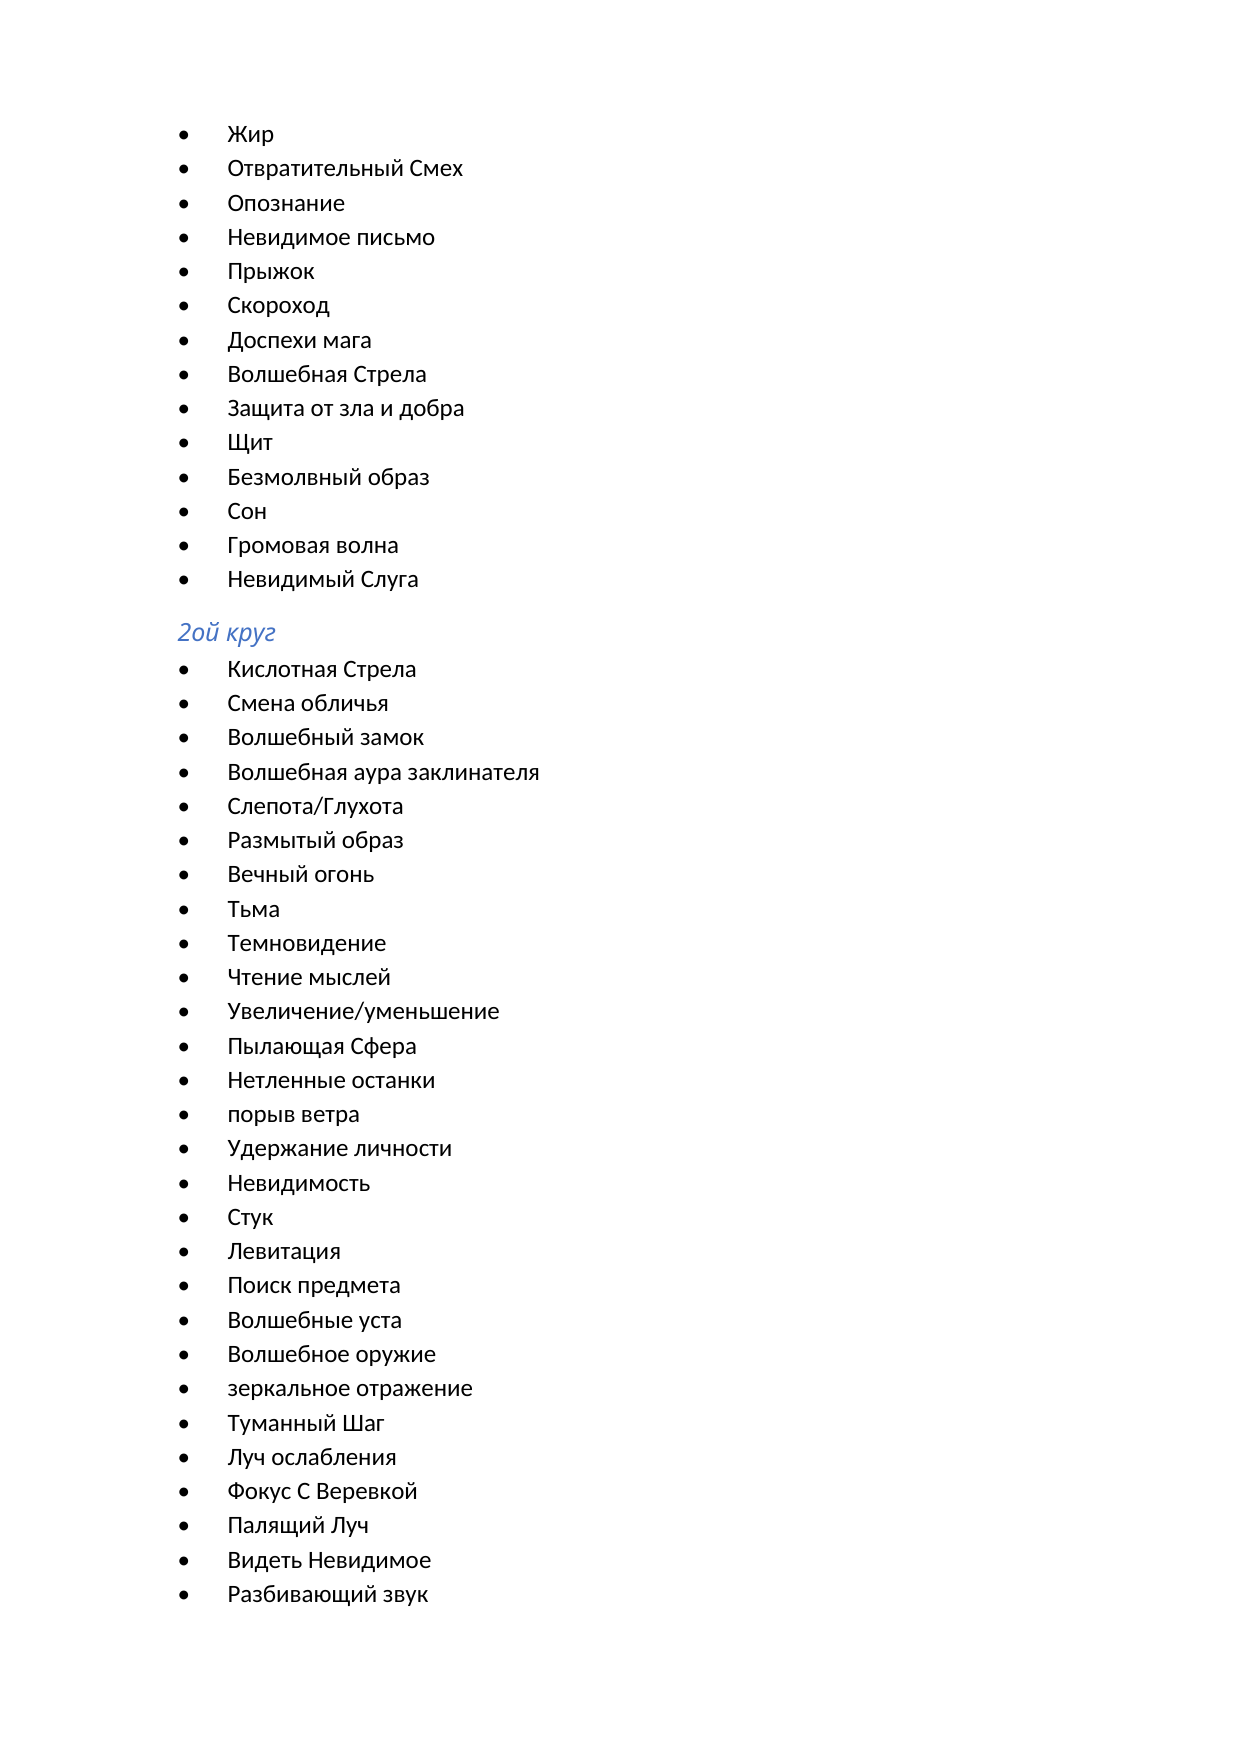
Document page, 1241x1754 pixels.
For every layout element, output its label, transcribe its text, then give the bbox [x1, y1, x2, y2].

list Луч ослабления [177, 1441, 1152, 1472]
list Громовая волна [177, 529, 1152, 560]
list Размытый образ [177, 824, 1152, 855]
list Волшебная Стрела [177, 358, 1152, 388]
list Удержание личности [177, 1133, 1152, 1163]
list Защита от зла и добра [177, 392, 1152, 423]
list Прыжок [177, 255, 1152, 286]
list Волшебная аура заклинателя [177, 756, 1152, 786]
list Волшебный замок [177, 721, 1152, 752]
list Туманный Шаг [177, 1407, 1152, 1437]
list Фокус С Веревкой [177, 1475, 1152, 1506]
list Волшебное оружие [177, 1338, 1152, 1369]
list Вечный огонь [177, 858, 1152, 889]
list Тьма [177, 893, 1152, 923]
list зеркальное отражение [177, 1372, 1152, 1403]
list Увеличение/уменьшение [177, 996, 1152, 1026]
list Волшебные уста [177, 1304, 1152, 1334]
list Скороход [177, 289, 1152, 320]
list Опознание [177, 187, 1152, 217]
list Нетленные останки [177, 1064, 1152, 1094]
list Жир [177, 118, 1152, 149]
list Отвратительный Смех [177, 152, 1152, 183]
list Кислотная Стрела [177, 653, 1152, 683]
list Пылающая Сфера [177, 1030, 1152, 1060]
list Невидимый Слуга [177, 564, 1152, 594]
list Невидимость [177, 1167, 1152, 1197]
list Видеть Невидимое [177, 1544, 1152, 1574]
list Левитация [177, 1235, 1152, 1266]
list порыв ветра [177, 1098, 1152, 1129]
list Разбивающий звук [177, 1578, 1152, 1609]
list Стук [177, 1201, 1152, 1232]
list Щит [177, 427, 1152, 457]
list Доспехи мага [177, 324, 1152, 354]
list Слепота/Глухота [177, 790, 1152, 820]
list Безмолвный образ [177, 461, 1152, 491]
list Палящий Луч [177, 1509, 1152, 1540]
list Смена обличья [177, 687, 1152, 718]
list Чтение мыслей [177, 961, 1152, 992]
list Темновидение [177, 927, 1152, 957]
list Сон [177, 495, 1152, 526]
list Поиск предмета [177, 1270, 1152, 1300]
list Невидимое письмо [177, 221, 1152, 251]
subtitle 2ой круг [177, 615, 1152, 649]
